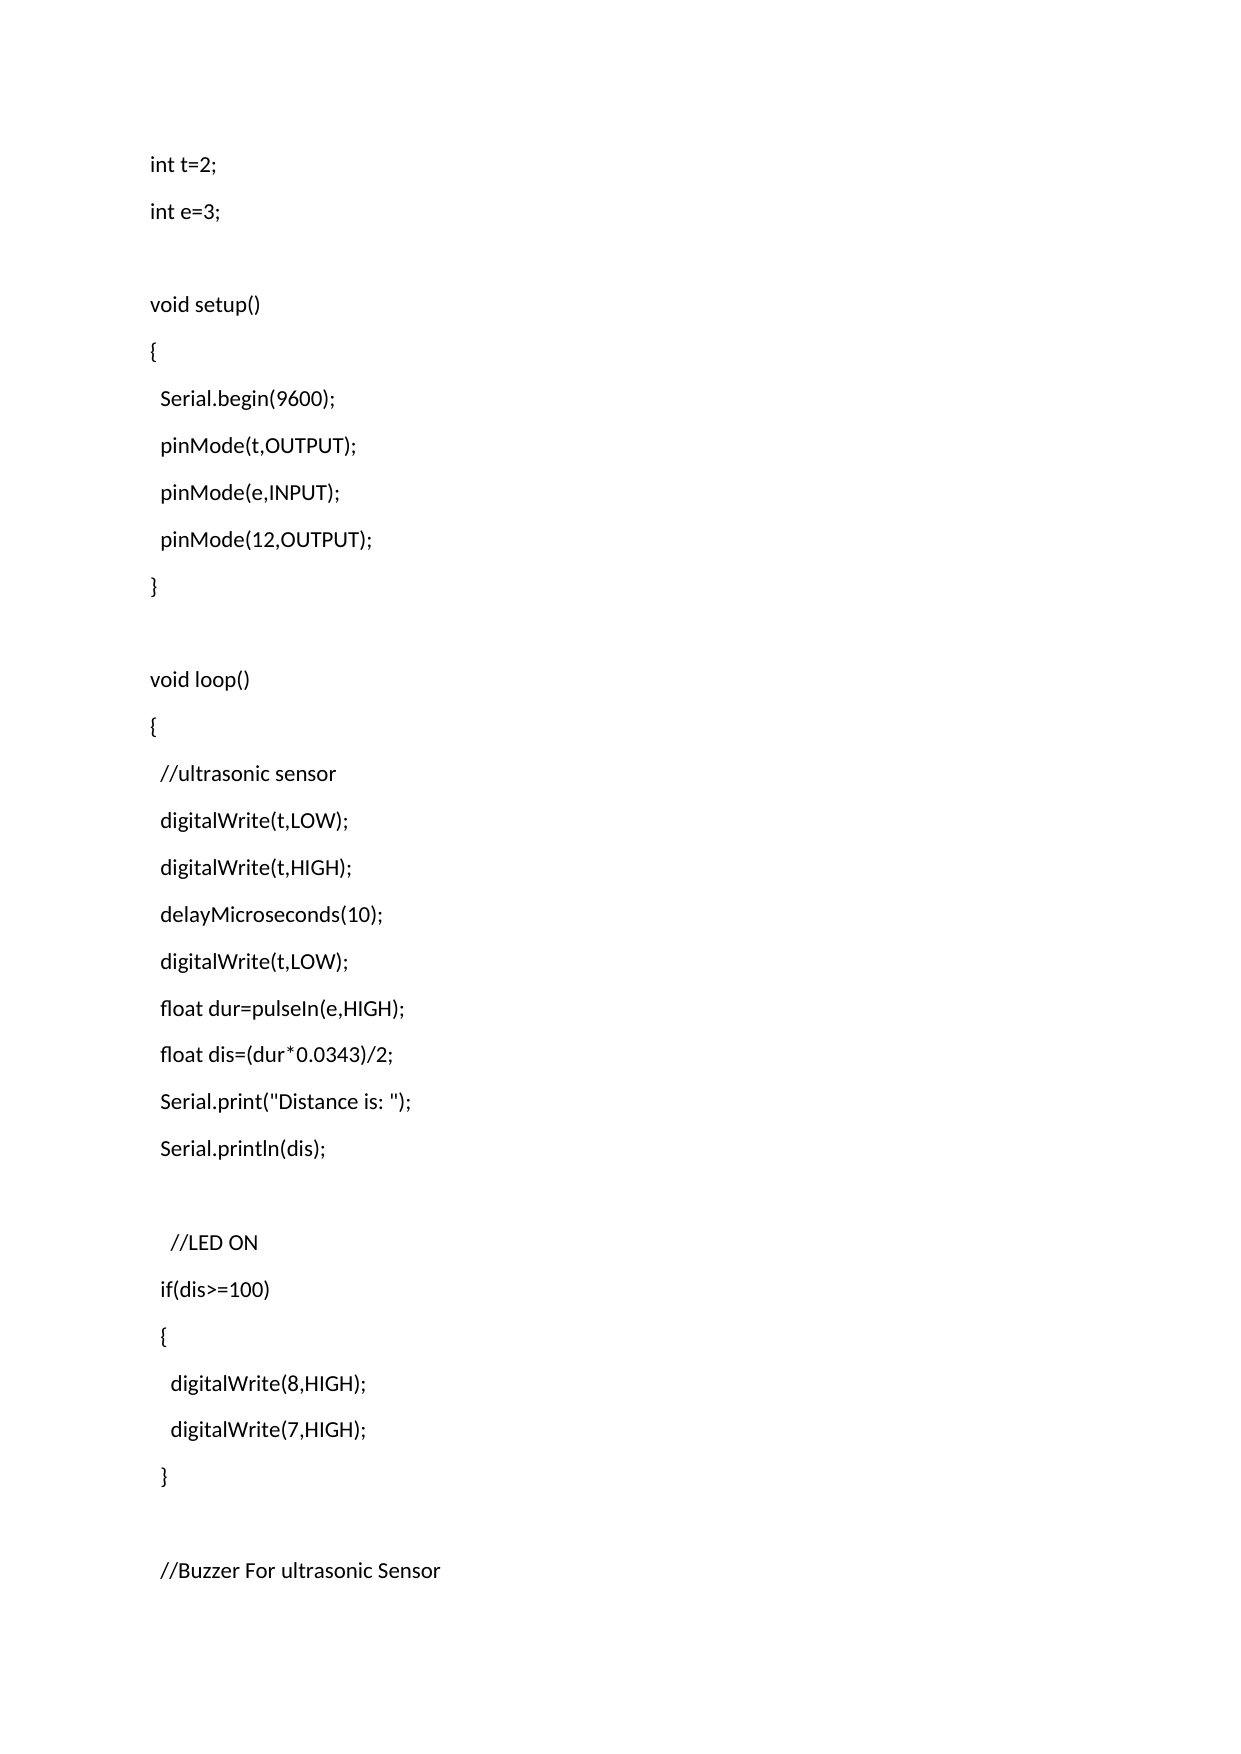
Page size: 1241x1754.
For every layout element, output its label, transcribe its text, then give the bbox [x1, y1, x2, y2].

text { [150, 1322, 1090, 1350]
text digitalWrite(t,LOW); [150, 806, 1090, 834]
text float dis=(dur*0.0343)/2; [150, 1041, 1090, 1069]
text void loop() [150, 666, 1090, 694]
text if(dis>=100) [150, 1275, 1090, 1303]
text pinMode(12,OUTPUT); [150, 525, 1090, 553]
text Serial.println(dis); [150, 1134, 1090, 1162]
text int t=2; [150, 150, 1090, 178]
text void setup() [150, 291, 1090, 319]
text digitalWrite(t,HIGH); [150, 853, 1090, 881]
text float dur=pulseIn(e,HIGH); [150, 994, 1090, 1022]
text int e=3; [150, 197, 1090, 225]
text //ultrasonic sensor [150, 759, 1090, 787]
text pinMode(t,OUTPUT); [150, 431, 1090, 459]
text digitalWrite(7,HIGH); [150, 1416, 1090, 1444]
text digitalWrite(8,HIGH); [150, 1369, 1090, 1397]
text //LED ON [150, 1228, 1090, 1256]
text Serial.begin(9600); [150, 384, 1090, 412]
text } [150, 1462, 1090, 1491]
text { [150, 337, 1090, 366]
text delayMicroseconds(10); [150, 900, 1090, 928]
text } [150, 572, 1090, 600]
text { [150, 712, 1090, 741]
text //Buzzer For ultrasonic Sensor [150, 1556, 1090, 1584]
text digitalWrite(t,LOW); [150, 947, 1090, 975]
text pinMode(e,INPUT); [150, 478, 1090, 506]
text Serial.print("Distance is: "); [150, 1087, 1090, 1116]
